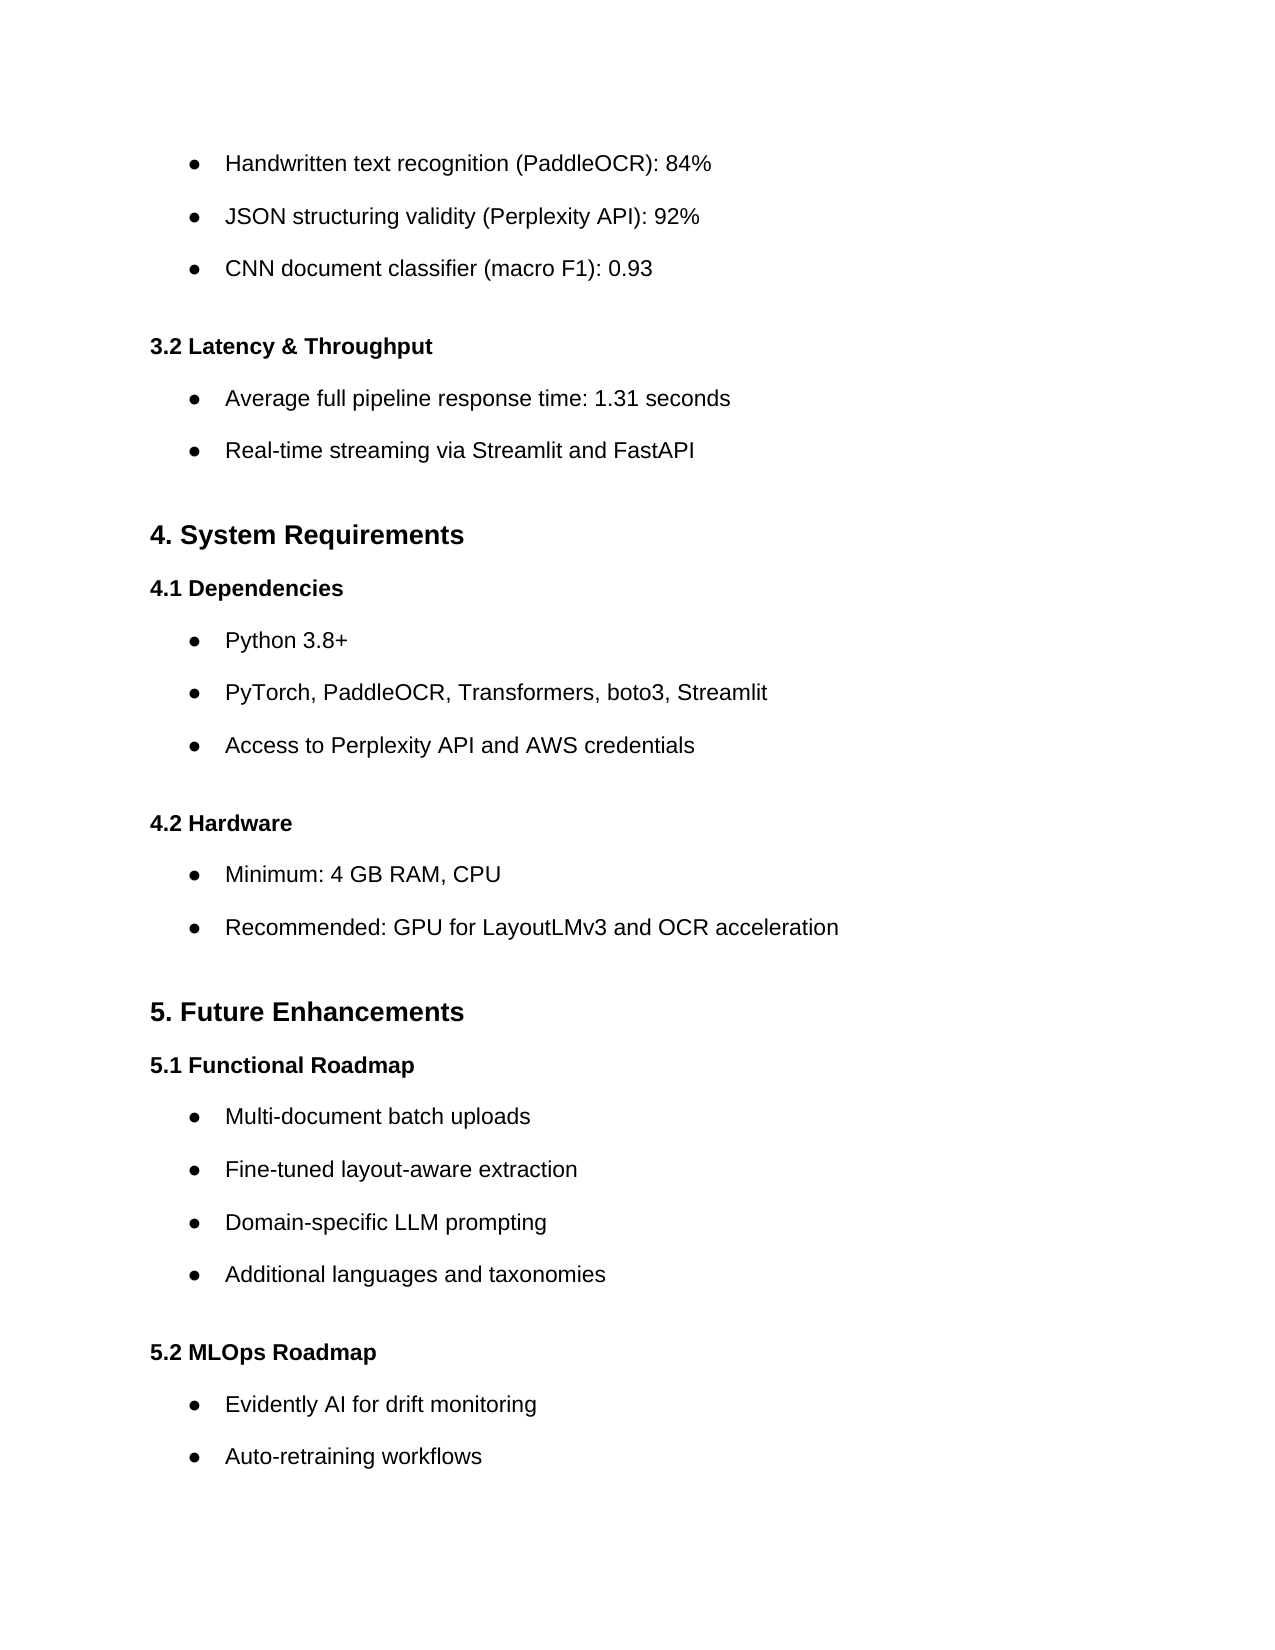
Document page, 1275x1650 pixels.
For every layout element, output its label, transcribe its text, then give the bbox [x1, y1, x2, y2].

list Recommended: GPU for LayoutLMv3 and OCR acceleration [187, 914, 1125, 967]
list Additional languages and taxonomies [187, 1261, 1125, 1314]
subtitle 4.1 Dependencies [150, 575, 1125, 602]
subtitle 3.2 Latency & Throughput [150, 333, 1125, 359]
subtitle 5.2 MLOps Roadmap [150, 1339, 1125, 1366]
list Fine-tuned layout-aware extraction [187, 1156, 1125, 1209]
list Real-time streaming via Streamlit and FastAPI [187, 437, 1125, 490]
subtitle 5. Future Enhancements [150, 996, 1125, 1027]
list JSON structuring validity (Perplexity API): 92% [187, 203, 1125, 255]
list Auto-retraining workflows [187, 1443, 1125, 1496]
list Evidently AI for drift monitoring [187, 1391, 1125, 1443]
list Domain-specific LLM prompting [187, 1209, 1125, 1261]
list Minimum: 4 GB RAM, CPU [187, 861, 1125, 914]
subtitle 4.2 Hardware [150, 810, 1125, 836]
list Average full pipeline response time: 1.31 seconds [187, 384, 1125, 437]
list PyTorch, PaddleOCR, Transformers, boto3, Streamlit [187, 679, 1125, 732]
list Multi-document batch uploads [187, 1103, 1125, 1156]
list Handwritten text recognition (PaddleOCR): 84% [187, 150, 1125, 203]
list Access to Perplexity API and AWS credentials [187, 732, 1125, 785]
list CNN document classifier (macro F1): 0.93 [187, 255, 1125, 308]
subtitle 4. System Requirements [150, 519, 1125, 550]
subtitle 5.1 Functional Roadmap [150, 1052, 1125, 1078]
list Python 3.8+ [187, 627, 1125, 679]
